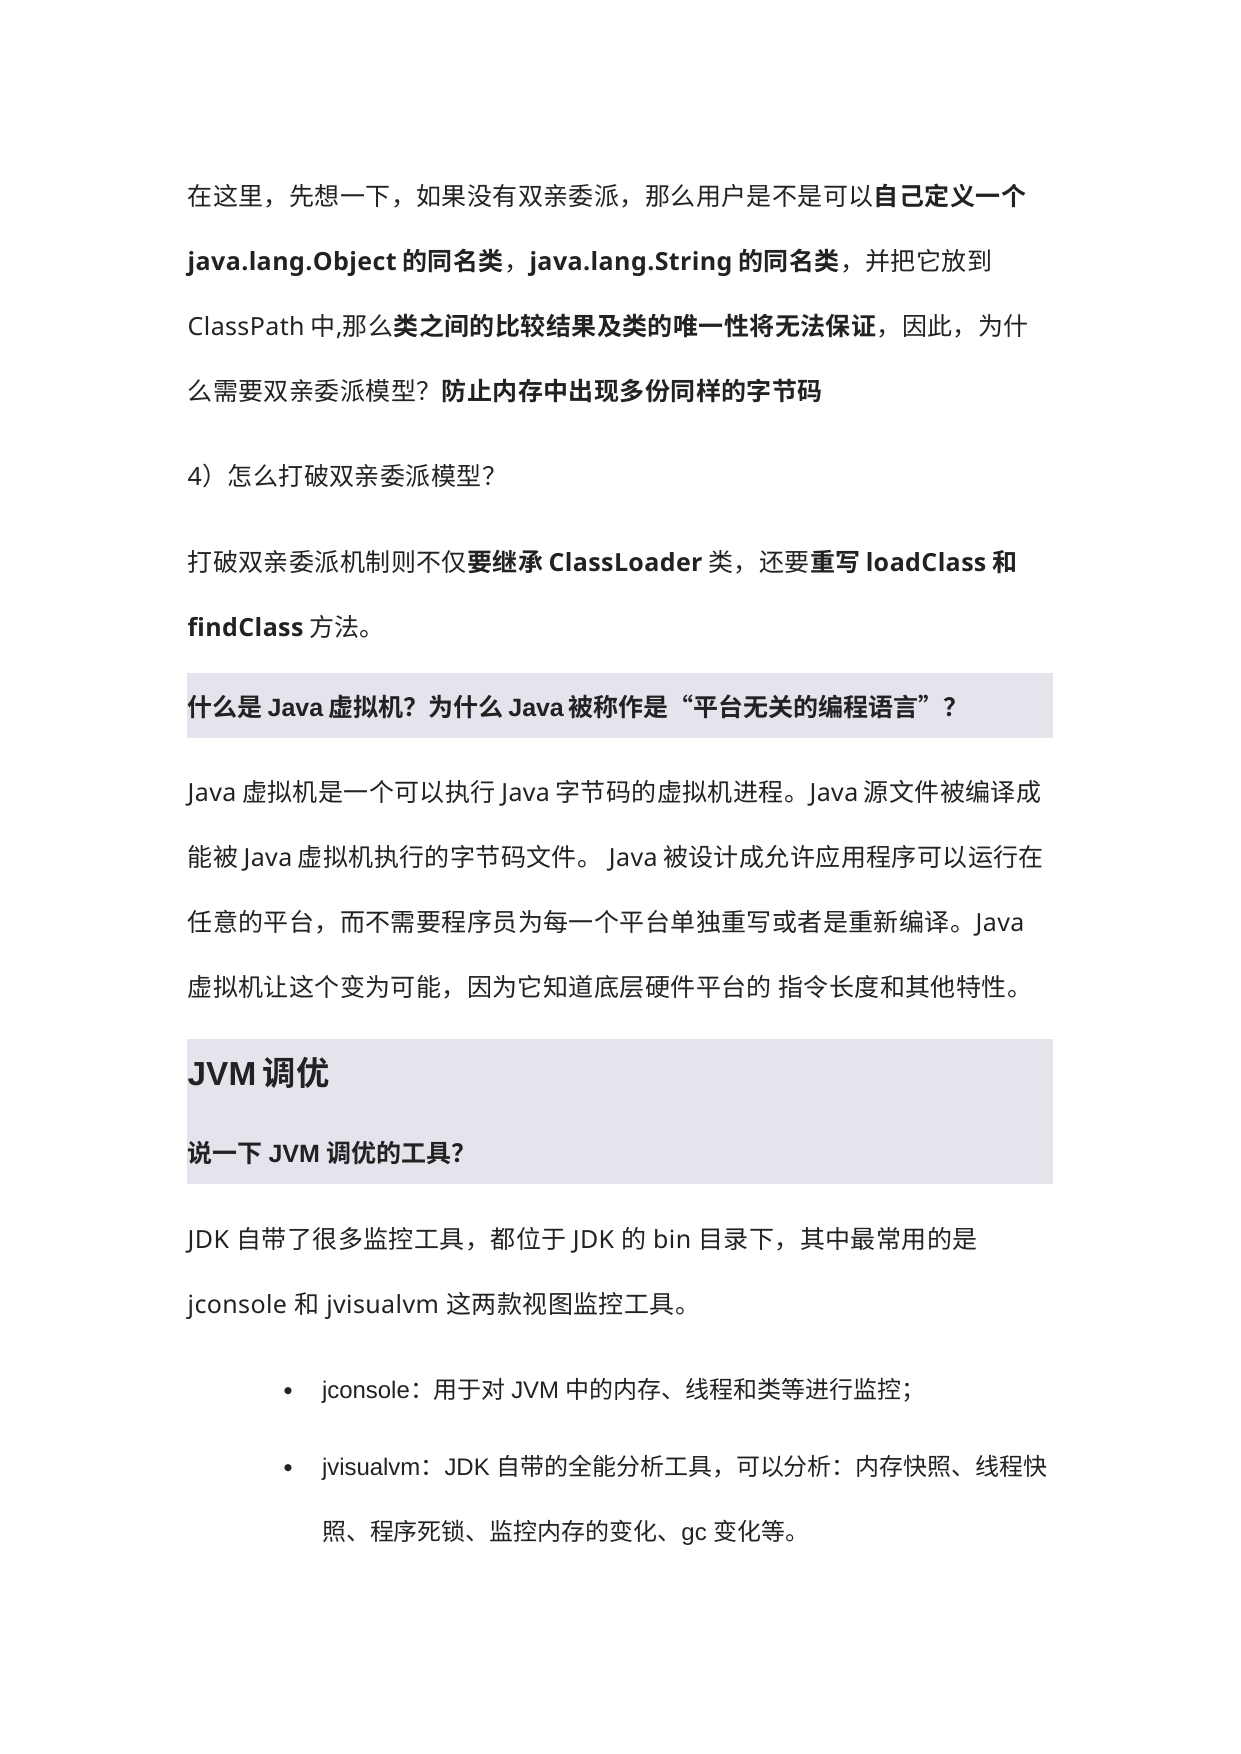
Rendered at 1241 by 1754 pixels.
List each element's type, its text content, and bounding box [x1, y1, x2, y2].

text 打破双亲委派机制则不仅要继承ClassLoader类，还要重写loadClass和findClass方法。 [187, 528, 1053, 658]
text 4）怎么打破双亲委派模型？ [187, 442, 1053, 507]
text JVM调优 [187, 1039, 1053, 1104]
text JDK 自带了很多监控工具，都位于 JDK 的 bin 目录下，其中最常用的是 jconsole 和 jvisualvm 这两款视图监控工具。 [187, 1205, 1053, 1335]
text 在这里，先想一下，如果没有双亲委派，那么用户是不是可以自己定义一个java.lang.Object的同名类，java.lang.String的同名类，并把它放到ClassPath中,那么类之间的比较结果及类的唯一性将无法保证，因此，为什么需要双亲委派模型？防止内存中出现多份同样的字节码 [187, 162, 1053, 422]
list jconsole：用于对 JVM 中的内存、线程和类等进行监控； [284, 1355, 1053, 1420]
list jvisualvm：JDK 自带的全能分析工具，可以分析：内存快照、线程快照、程序死锁、监控内存的变化、gc 变化等。 [284, 1433, 1053, 1563]
text 说一下 JVM 调优的工具？ [187, 1119, 1053, 1184]
text Java虚拟机是一个可以执行Java字节码的虚拟机进程。Java源文件被编译成能被Java虚拟机执行的字节码文件。 Java被设计成允许应用程序可以运行在任意的平台，而不需要程序员为每一个平台单独重写或者是重新编译。Java虚拟机让这个变为可能，因为它知道底层硬件平台的 指令长度和其他特性。 [187, 758, 1053, 1018]
text 什么是Java虚拟机？为什么Java被称作是“平台无关的编程语言”？ [187, 673, 1053, 738]
